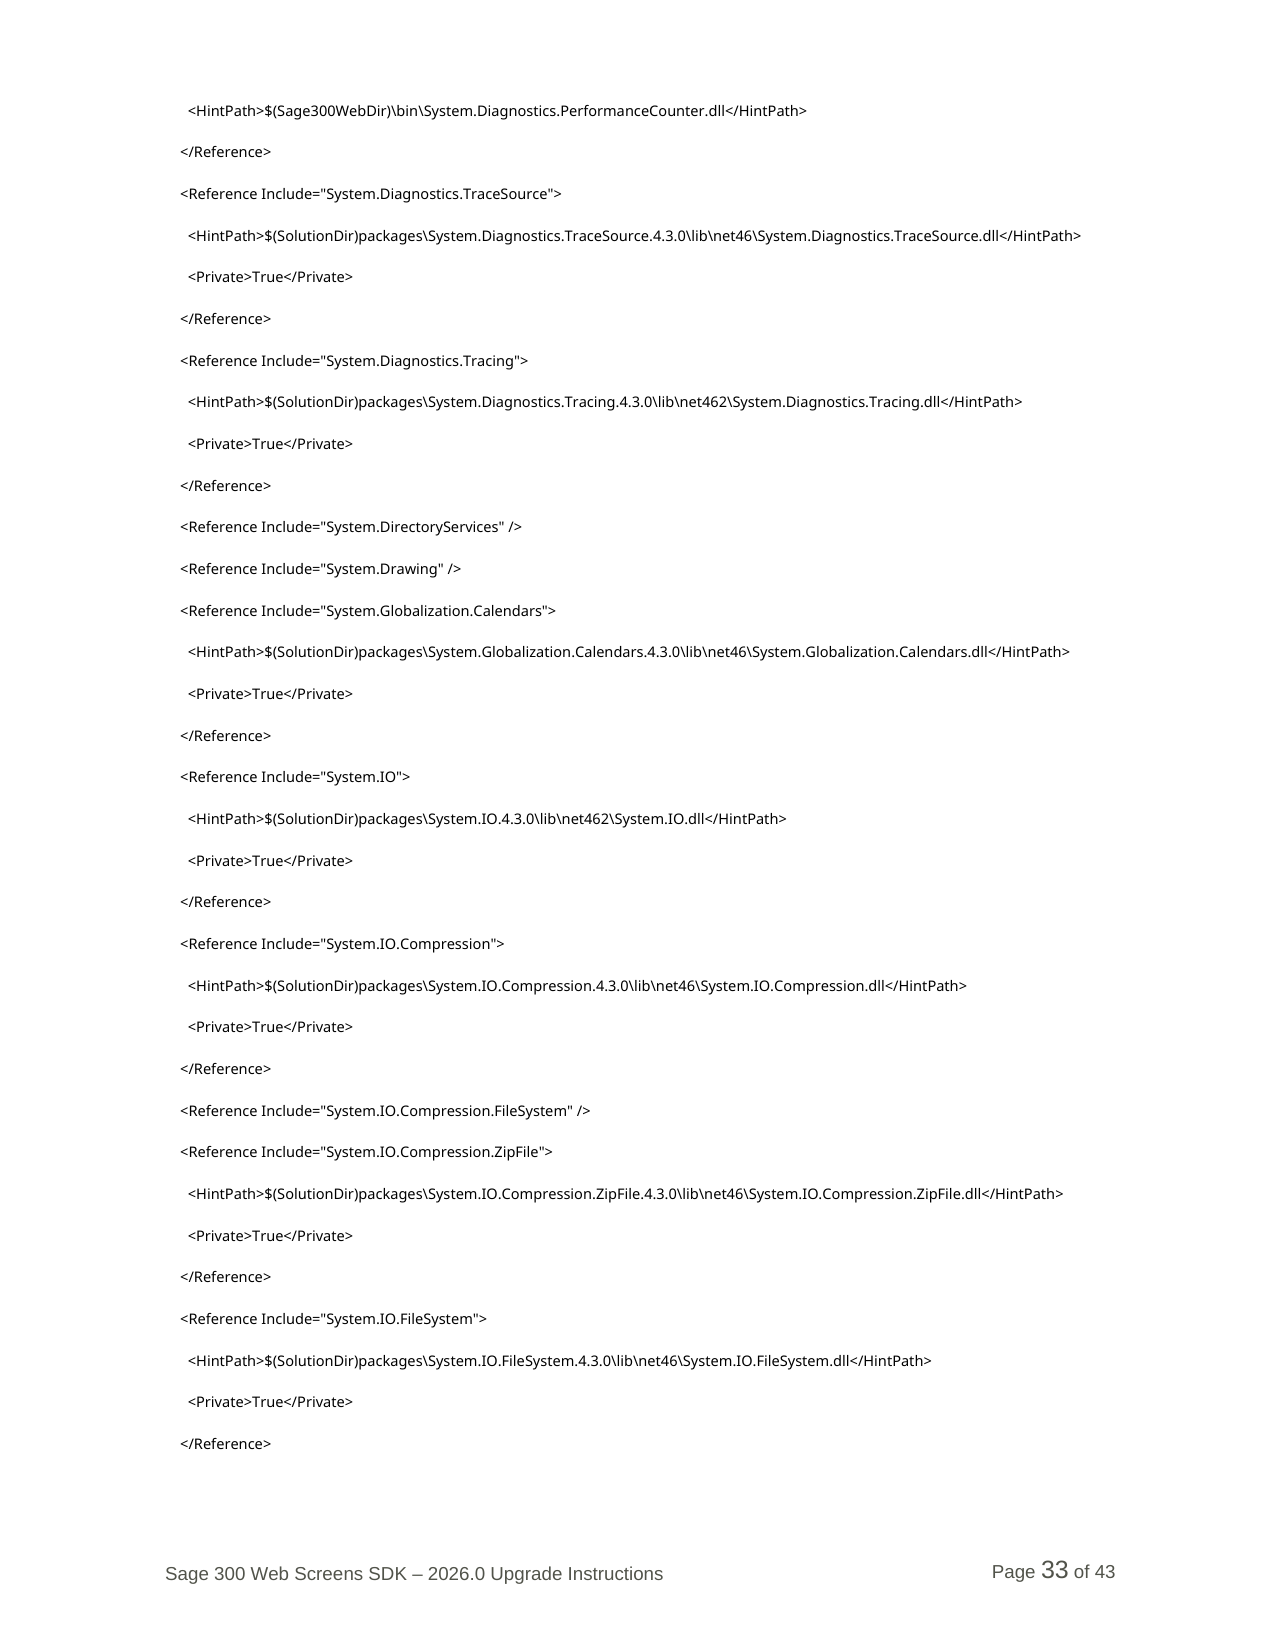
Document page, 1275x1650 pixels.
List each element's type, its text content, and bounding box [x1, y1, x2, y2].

text <Reference Include="System.IO.Compression"> [165, 925, 1125, 954]
text <Reference Include="System.Drawing" /> [165, 550, 1125, 579]
text <Reference Include="System.IO"> [165, 758, 1125, 787]
text <HintPath>$(SolutionDir)packages\System.IO.Compression.ZipFile.4.3.0\lib\net46\System.IO.Compression.ZipFile.dll</HintPath> [165, 1175, 1125, 1204]
text <HintPath>$(Sage300WebDir)\bin\System.Diagnostics.PerformanceCounter.dll</HintPath> [165, 91, 1125, 121]
text </Reference> [165, 133, 1125, 162]
text <Reference Include="System.IO.Compression.FileSystem" /> [165, 1091, 1125, 1121]
text <Private>True</Private> [165, 1216, 1125, 1246]
text </Reference> [165, 300, 1125, 329]
text <Reference Include="System.IO.FileSystem"> [165, 1300, 1125, 1329]
text </Reference> [165, 716, 1125, 746]
text </Reference> [165, 466, 1125, 496]
text <HintPath>$(SolutionDir)packages\System.Diagnostics.Tracing.4.3.0\lib\net462\System.Diagnostics.Tracing.dll</HintPath> [165, 383, 1125, 412]
text <Private>True</Private> [165, 258, 1125, 287]
text <Private>True</Private> [165, 1008, 1125, 1037]
text <Private>True</Private> [165, 1383, 1125, 1412]
text <HintPath>$(SolutionDir)packages\System.Diagnostics.TraceSource.4.3.0\lib\net46\System.Diagnostics.TraceSource.dll</HintPath> [165, 216, 1125, 246]
text <HintPath>$(SolutionDir)packages\System.IO.FileSystem.4.3.0\lib\net46\System.IO.FileSystem.dll</HintPath> [165, 1341, 1125, 1371]
text <Private>True</Private> [165, 425, 1125, 454]
text </Reference> [165, 1050, 1125, 1079]
text <HintPath>$(SolutionDir)packages\System.IO.Compression.4.3.0\lib\net46\System.IO.Compression.dll</HintPath> [165, 966, 1125, 996]
text <HintPath>$(SolutionDir)packages\System.Globalization.Calendars.4.3.0\lib\net46\System.Globalization.Calendars.dll</HintPath> [165, 633, 1125, 662]
text <Reference Include="System.IO.Compression.ZipFile"> [165, 1133, 1125, 1162]
text </Reference> [165, 1425, 1125, 1454]
text <Reference Include="System.Diagnostics.Tracing"> [165, 341, 1125, 371]
text <Reference Include="System.DirectoryServices" /> [165, 508, 1125, 537]
text <HintPath>$(SolutionDir)packages\System.IO.4.3.0\lib\net462\System.IO.dll</HintPath> [165, 800, 1125, 829]
text <Private>True</Private> [165, 841, 1125, 871]
text <Reference Include="System.Diagnostics.TraceSource"> [165, 175, 1125, 204]
text </Reference> [165, 1258, 1125, 1287]
text <Private>True</Private> [165, 675, 1125, 704]
text <Reference Include="System.Globalization.Calendars"> [165, 591, 1125, 621]
text </Reference> [165, 883, 1125, 912]
